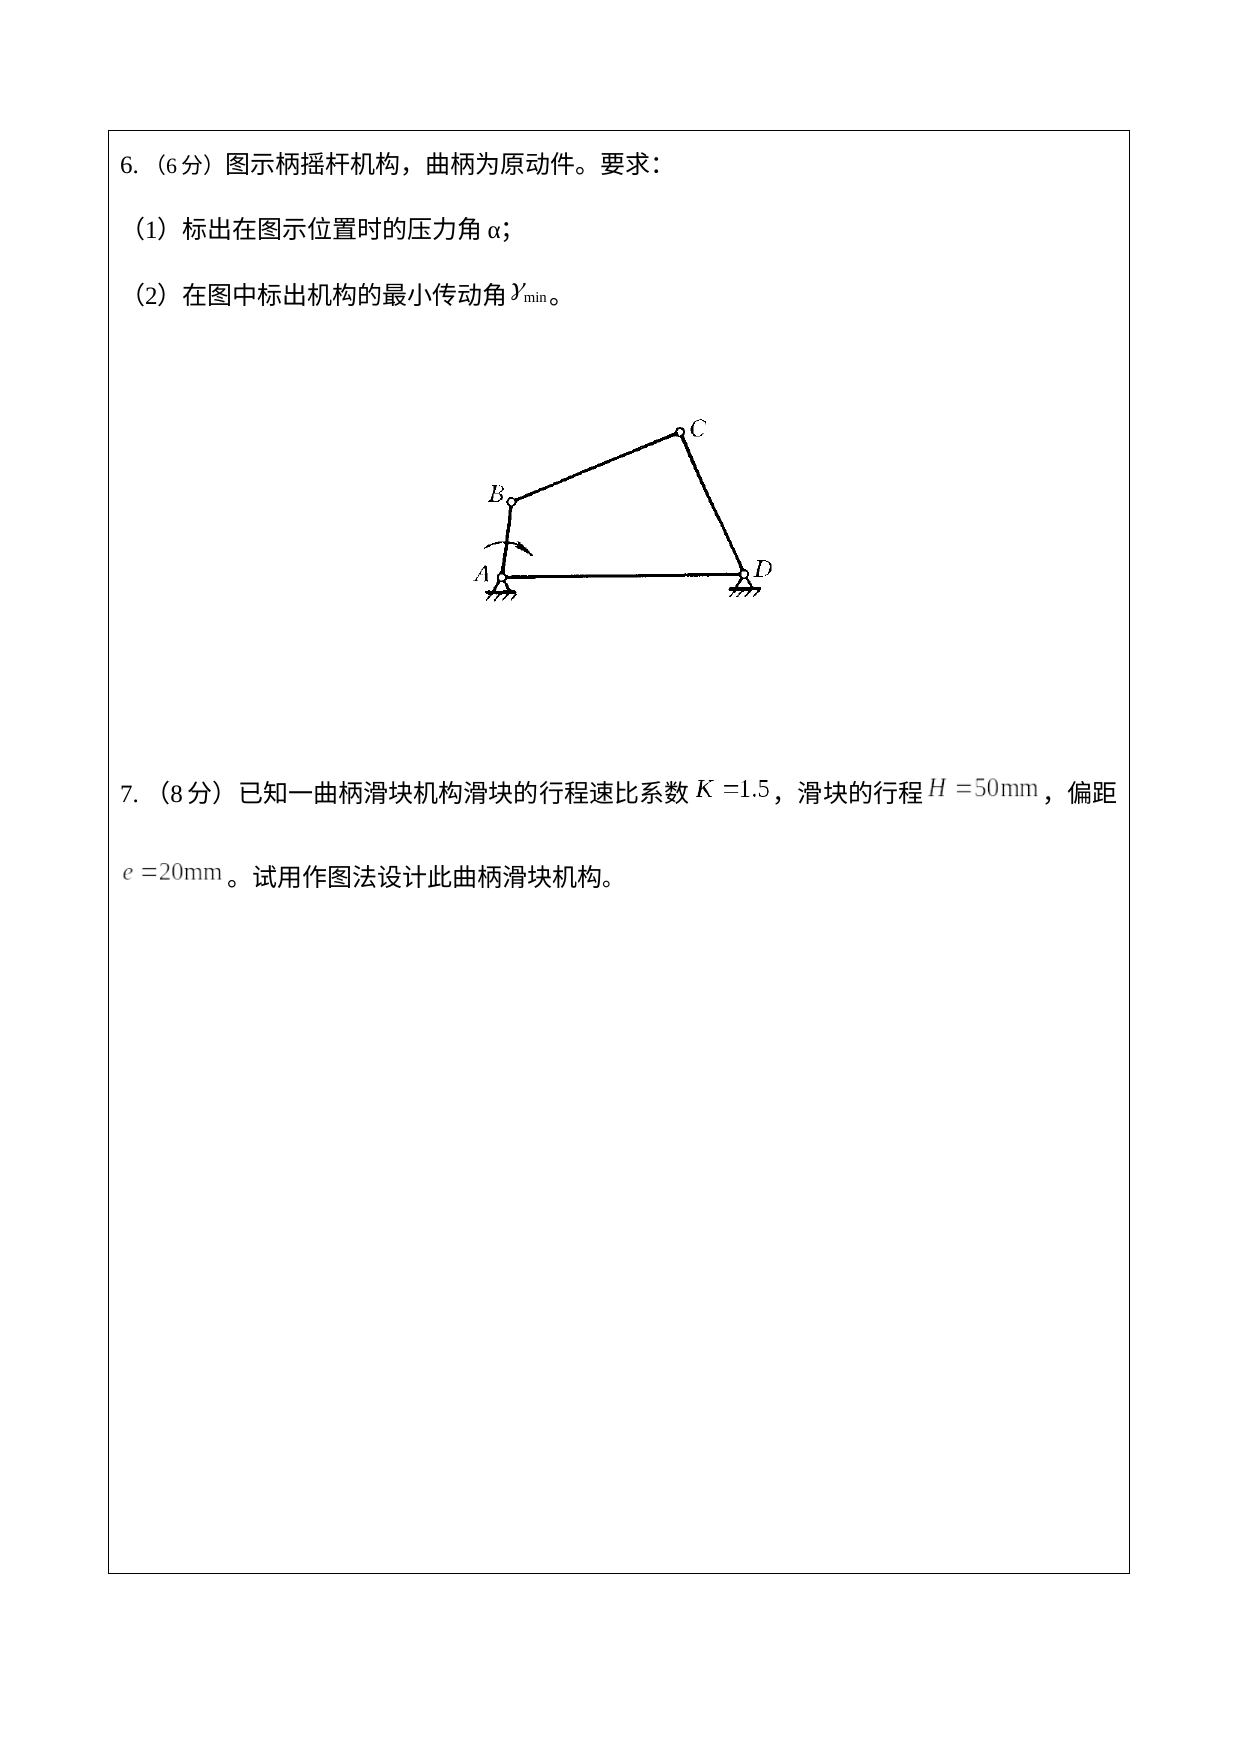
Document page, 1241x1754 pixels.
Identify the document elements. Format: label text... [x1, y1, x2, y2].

picture [457, 415, 781, 608]
table_header 6. （6分）图示柄摇杆机构，曲柄为原动件。要求： （1）标出在图示位置时的压力角α； （2）在图中标出机构的最小传动角。 7. （8分）已知一曲柄滑块机构滑块的行程速比系数，滑块的行程，偏距。试用作图法设计此曲柄滑块机构。 [109, 131, 1129, 1572]
